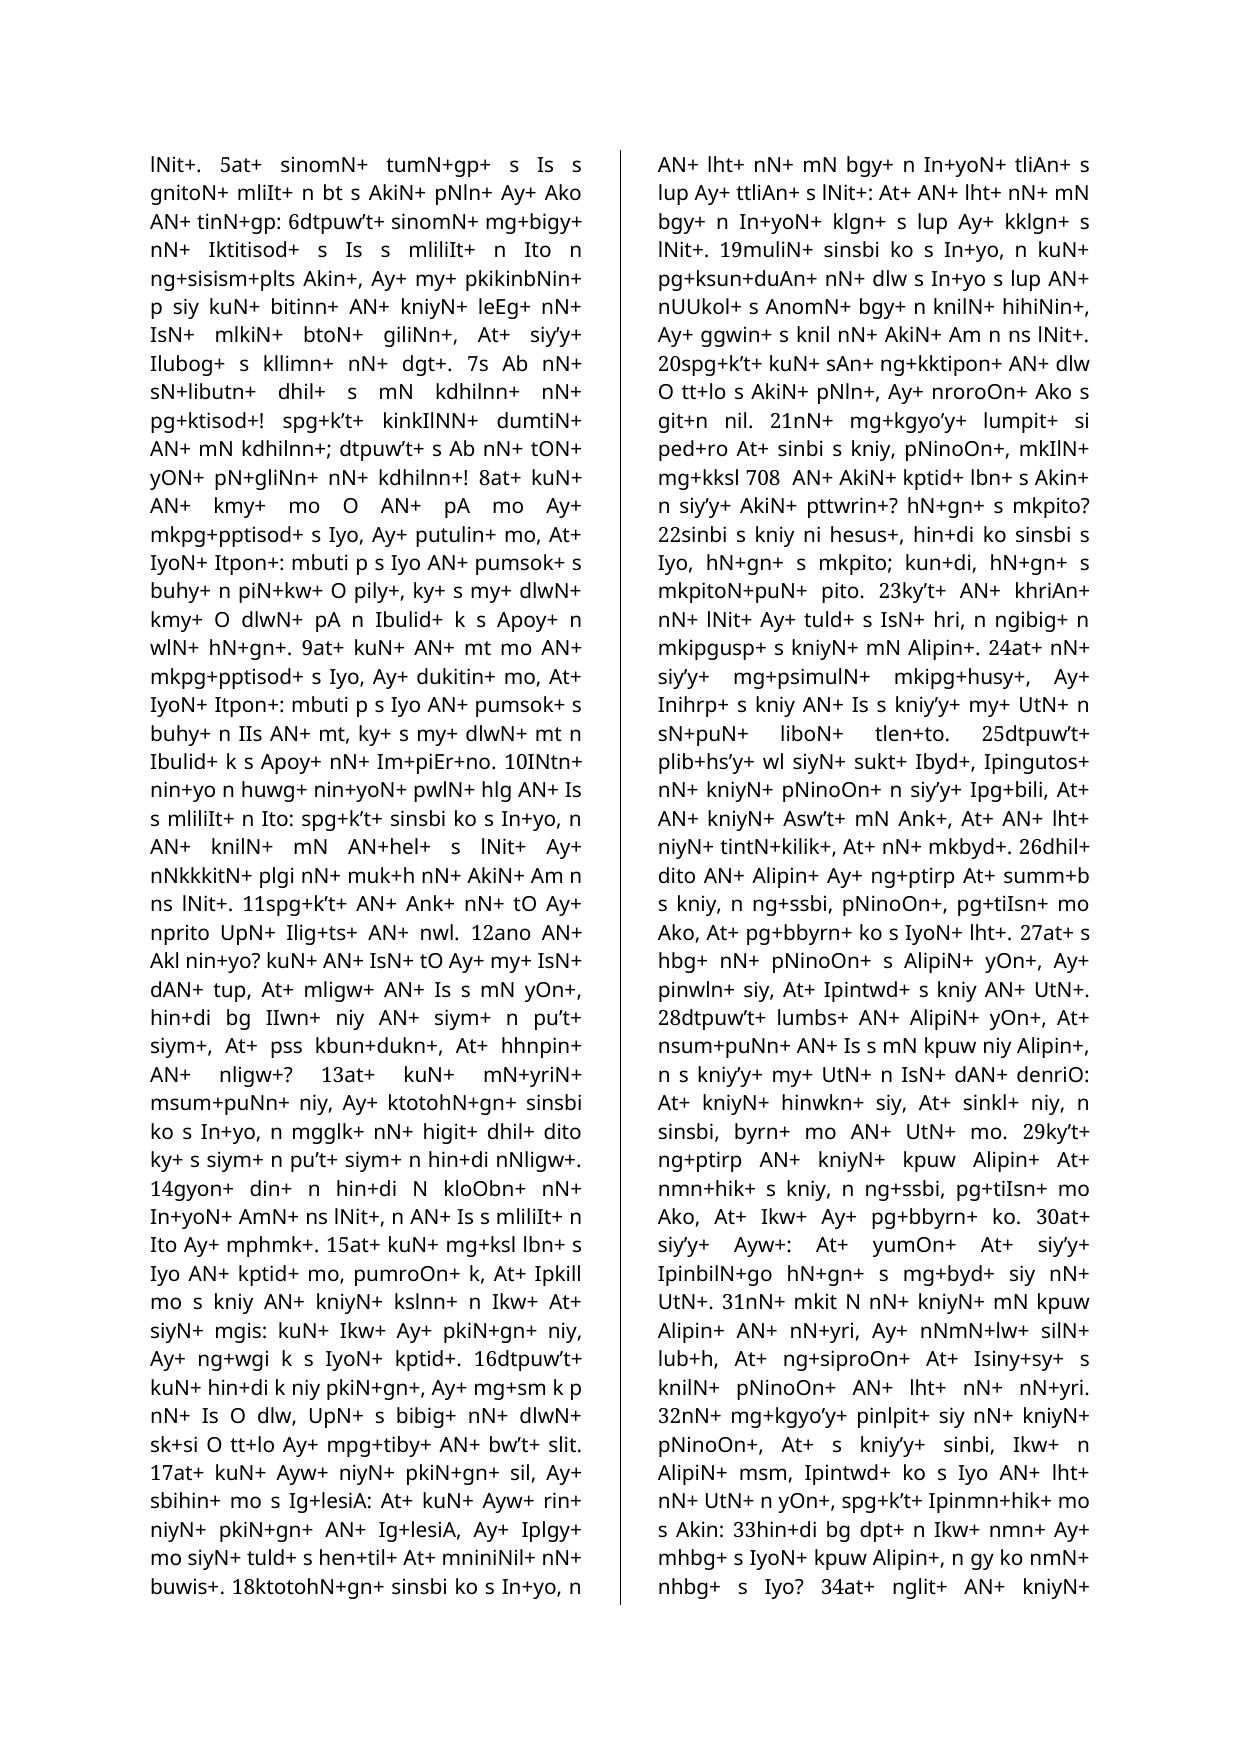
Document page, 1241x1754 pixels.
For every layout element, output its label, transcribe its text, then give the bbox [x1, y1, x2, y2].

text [658, 150, 1090, 1600]
